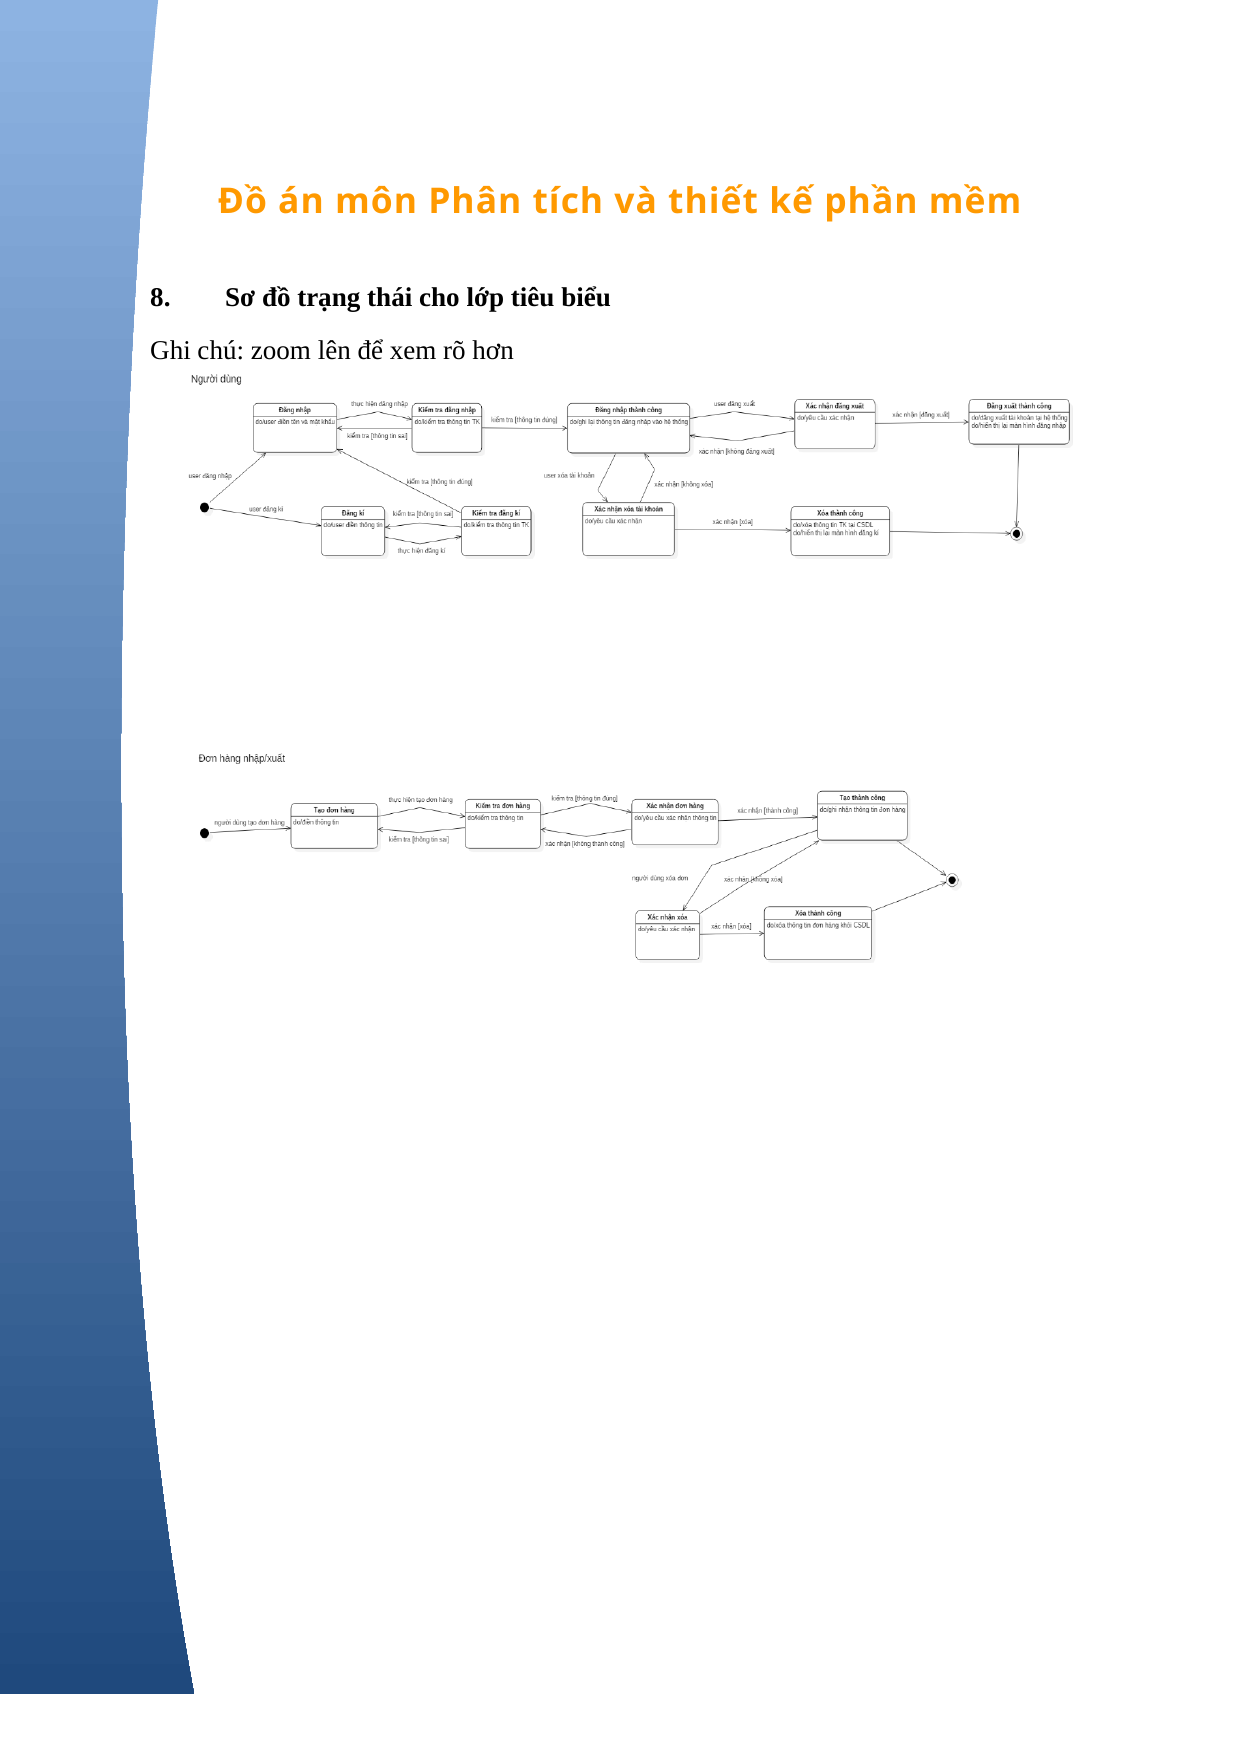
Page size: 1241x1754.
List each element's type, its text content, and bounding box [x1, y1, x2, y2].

picture [150, 365, 1088, 980]
text Ghi chú: zoom lên để xem rõ hơn [150, 334, 1090, 365]
subtitle Sơ đồ trạng thái cho lớp tiêu biểu [150, 281, 1090, 312]
